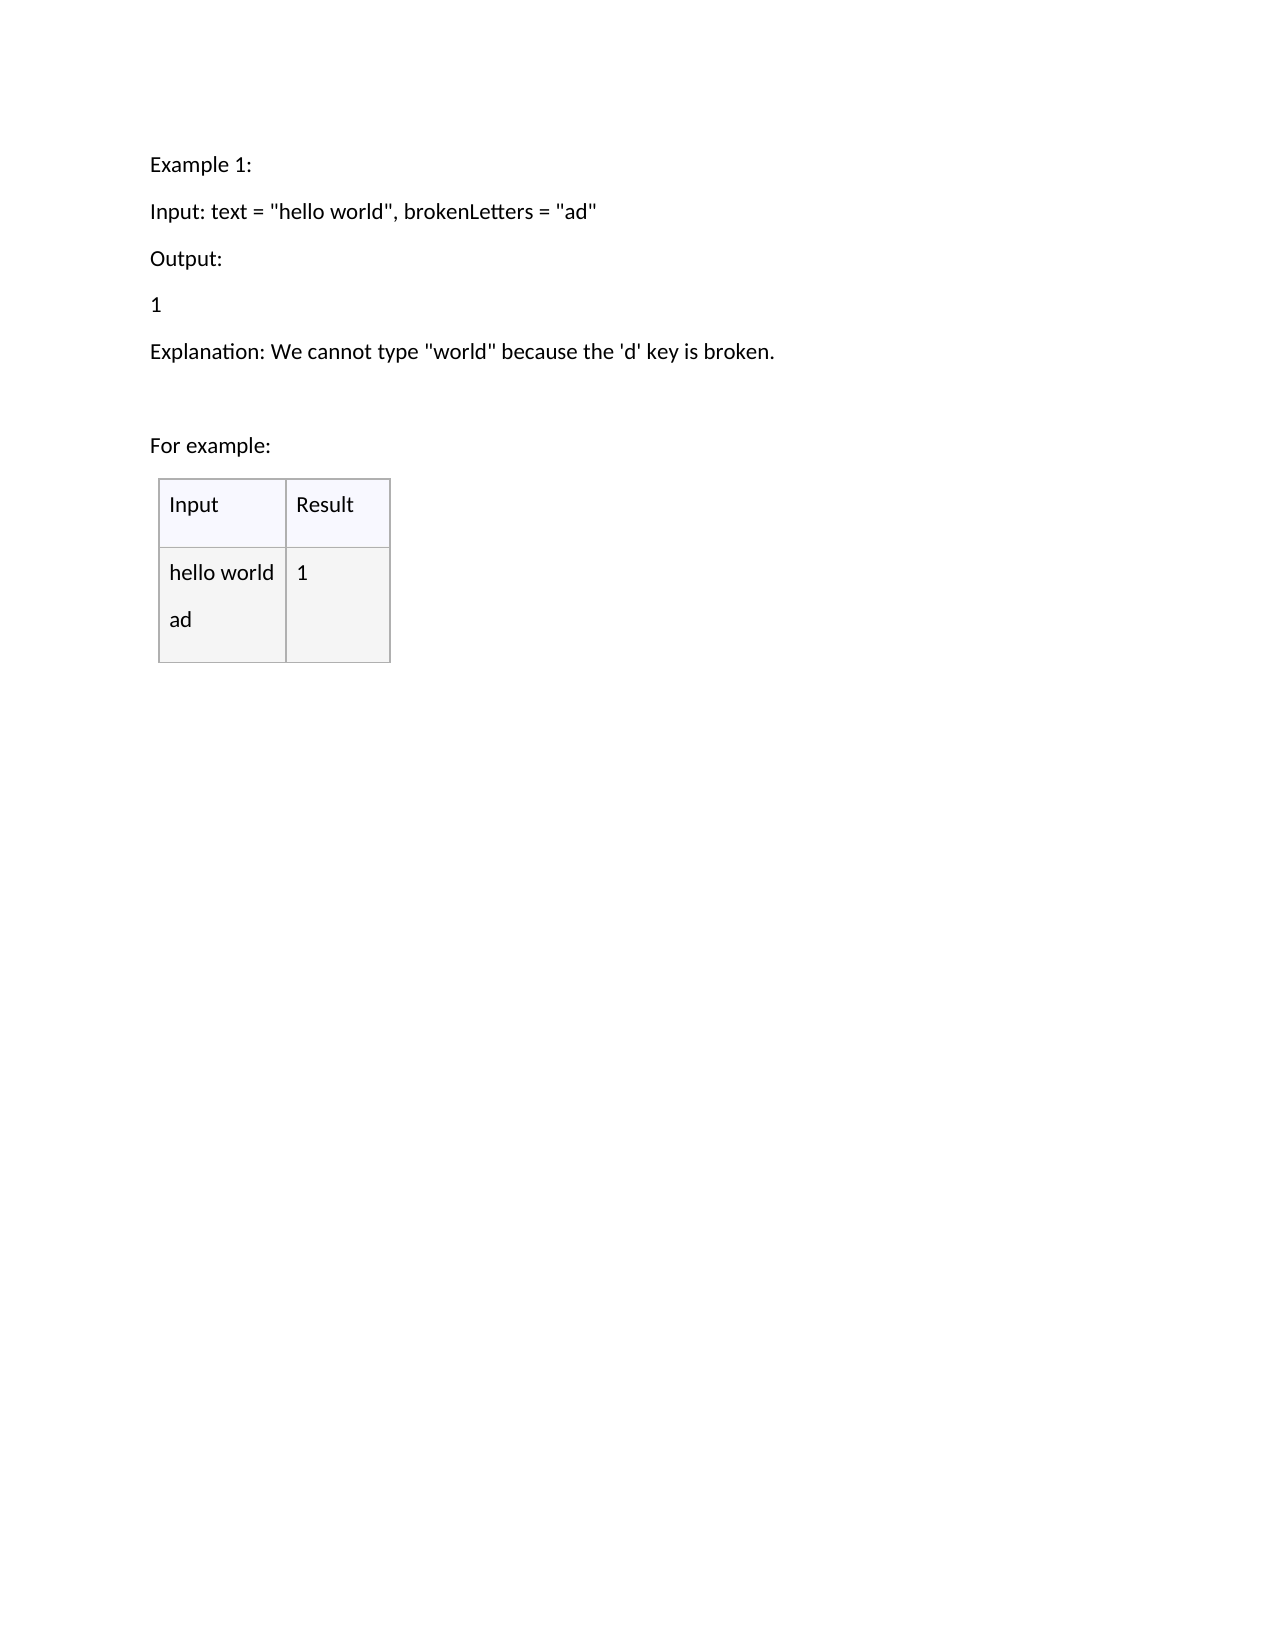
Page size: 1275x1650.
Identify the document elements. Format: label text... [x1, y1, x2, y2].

table_header Input [160, 480, 285, 546]
text Output: [150, 244, 1125, 272]
text For example: [150, 431, 1125, 459]
text Example 1: [150, 150, 1125, 178]
table_cell 1 [287, 548, 389, 662]
text Explanation: We cannot type "world" because the 'd' key is broken. [150, 337, 1125, 366]
text Input: text = "hello world", brokenLetters = "ad" [150, 197, 1125, 225]
table_cell hello world ad [160, 548, 285, 662]
table_header Result [287, 480, 389, 546]
text 1 [150, 291, 1125, 319]
